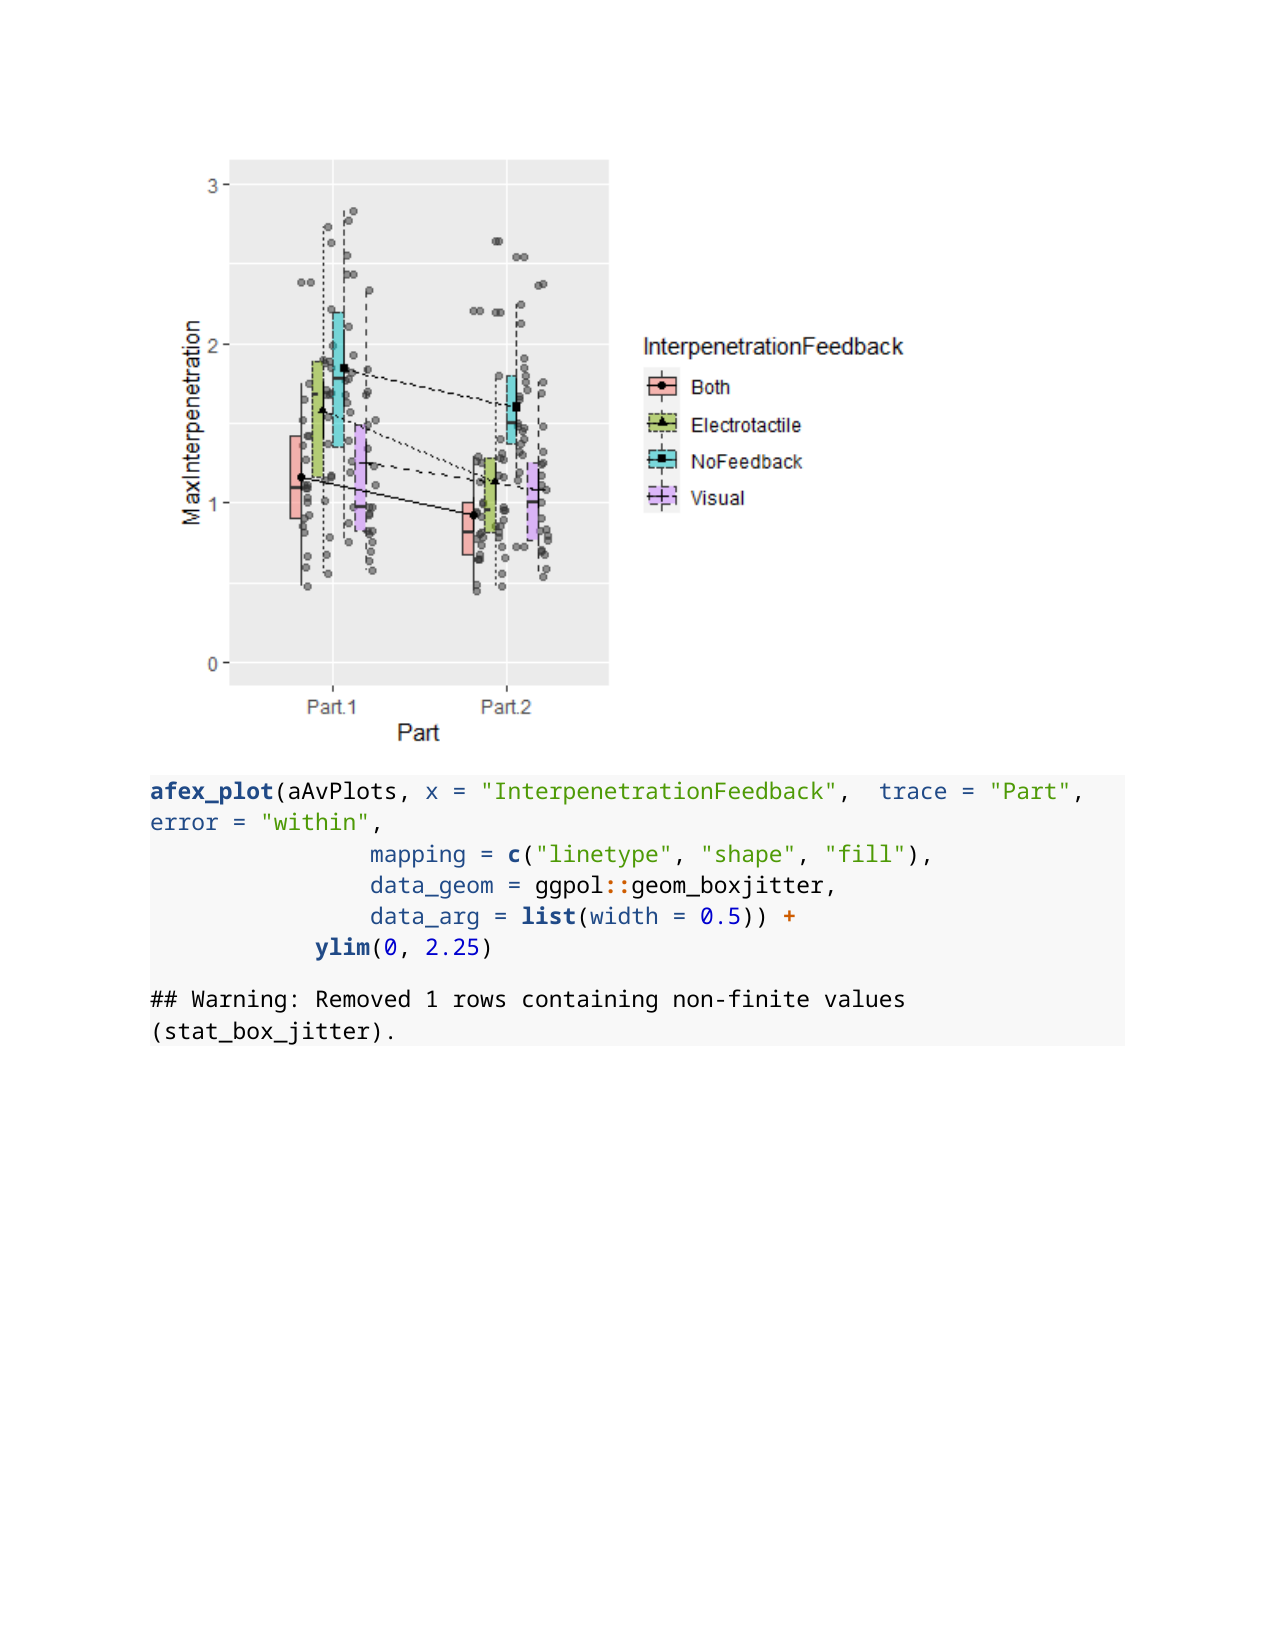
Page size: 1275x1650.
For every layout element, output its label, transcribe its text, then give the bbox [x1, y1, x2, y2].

picture [168, 150, 927, 757]
text afex_plot(aAvPlots, x = "InterpenetrationFeedback", trace = "Part", error = "within", mapping = c("linetype", "shape", "fill"), data_geom = ggpol::geom_boxjitter, data_arg = list(width = 0.5)) + ylim(0, 2.25) [384, 775, 1125, 963]
text ## Warning: Removed 1 rows containing non-finite values (stat_box_jitter). [150, 983, 1125, 1046]
